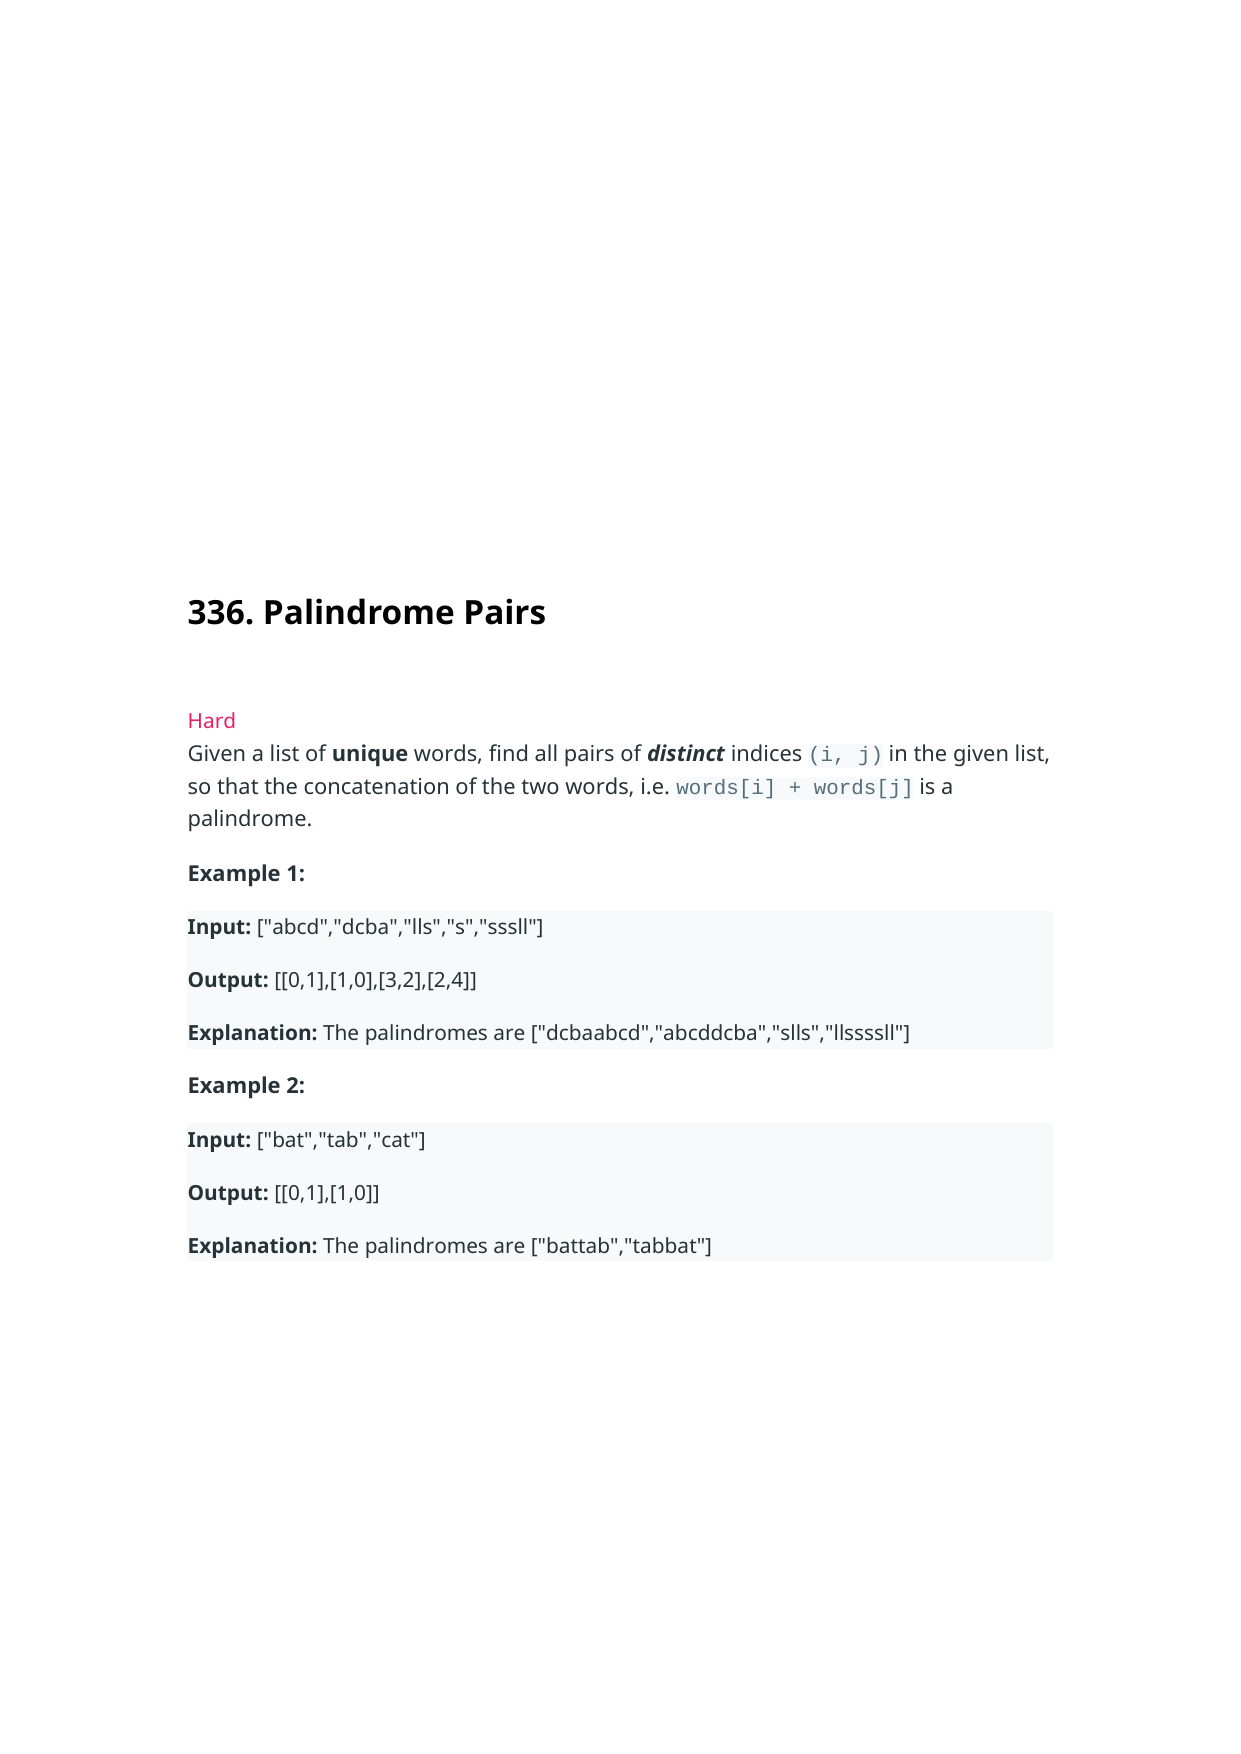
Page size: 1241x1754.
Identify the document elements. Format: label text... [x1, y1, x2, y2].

text Input: ["abcd","dcba","lls","s","sssll"] [187, 911, 1053, 943]
text Example 1: [187, 856, 1053, 889]
text Example 2: [187, 1069, 1053, 1101]
text Output: [[0,1],[1,0],[3,2],[2,4]] [187, 963, 1053, 996]
text Hard [187, 704, 1053, 737]
text Given a list of unique words, find all pairs of distinct indices (i, j) in the given list, so that the concatenation of the two words, i.e. words[i] + words[j] is a palindrome. [187, 737, 1053, 834]
subtitle 336. Palindrome Pairs [187, 579, 1053, 644]
text Input: ["bat","tab","cat"] [187, 1123, 1053, 1156]
text Explanation: The palindromes are ["dcbaabcd","abcddcba","slls","llssssll"] [187, 1016, 1053, 1049]
text Explanation: The palindromes are ["battab","tabbat"] [187, 1229, 1053, 1261]
text Output: [[0,1],[1,0]] [187, 1176, 1053, 1209]
